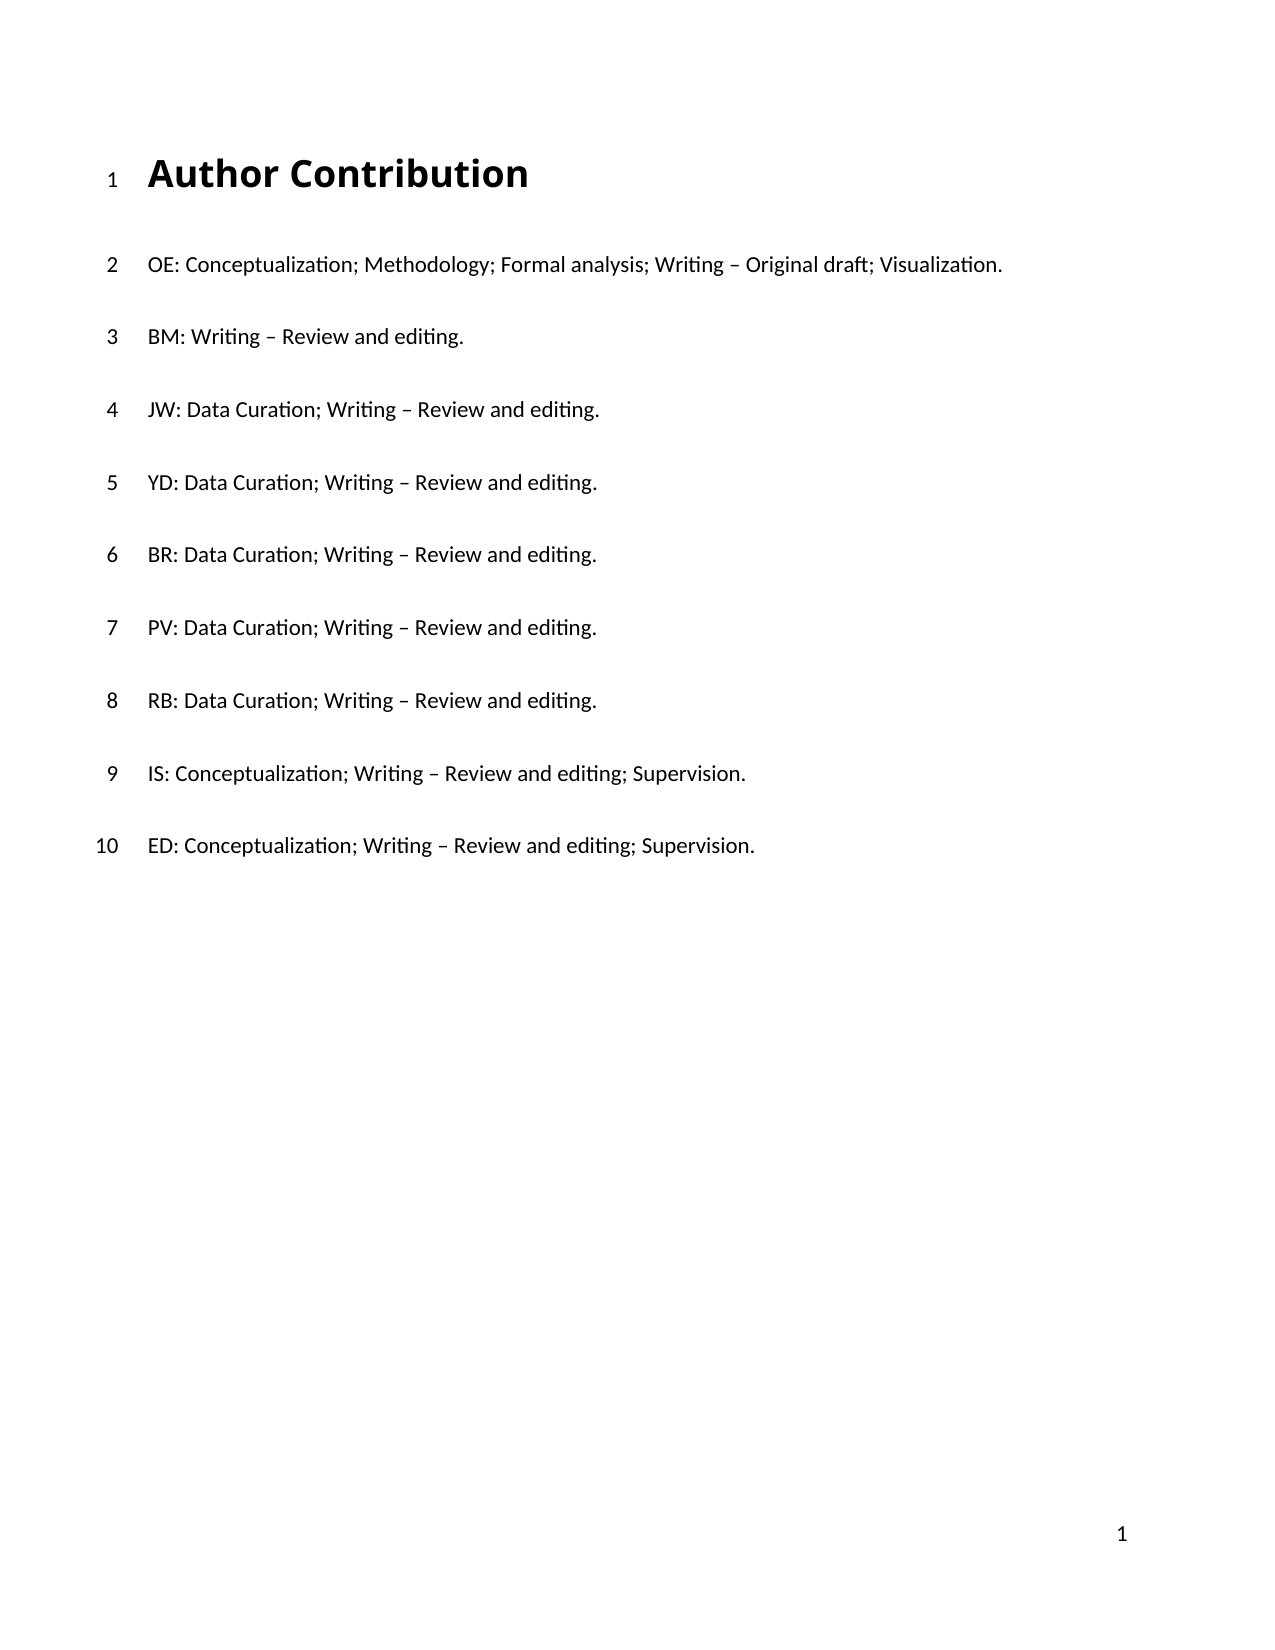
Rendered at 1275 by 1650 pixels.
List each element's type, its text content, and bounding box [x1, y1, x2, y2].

text BR: Data Curation; Writing – Review and editing. [148, 541, 1127, 568]
text RB: Data Curation; Writing – Review and editing. [148, 686, 1127, 714]
text PV: Data Curation; Writing – Review and editing. [148, 613, 1127, 641]
text ED: Conceptualization; Writing – Review and editing; Supervision. [148, 831, 1127, 859]
text YD: Data Curation; Writing – Review and editing. [148, 468, 1127, 496]
text IS: Conceptualization; Writing – Review and editing; Supervision. [148, 759, 1127, 787]
text BM: Writing – Review and editing. [148, 322, 1127, 350]
subtitle Author Contribution [148, 148, 1127, 199]
text JW: Data Curation; Writing – Review and editing. [148, 395, 1127, 423]
text OE: Conceptualization; Methodology; Formal analysis; Writing – Original draft; Visualization. [148, 250, 1127, 278]
